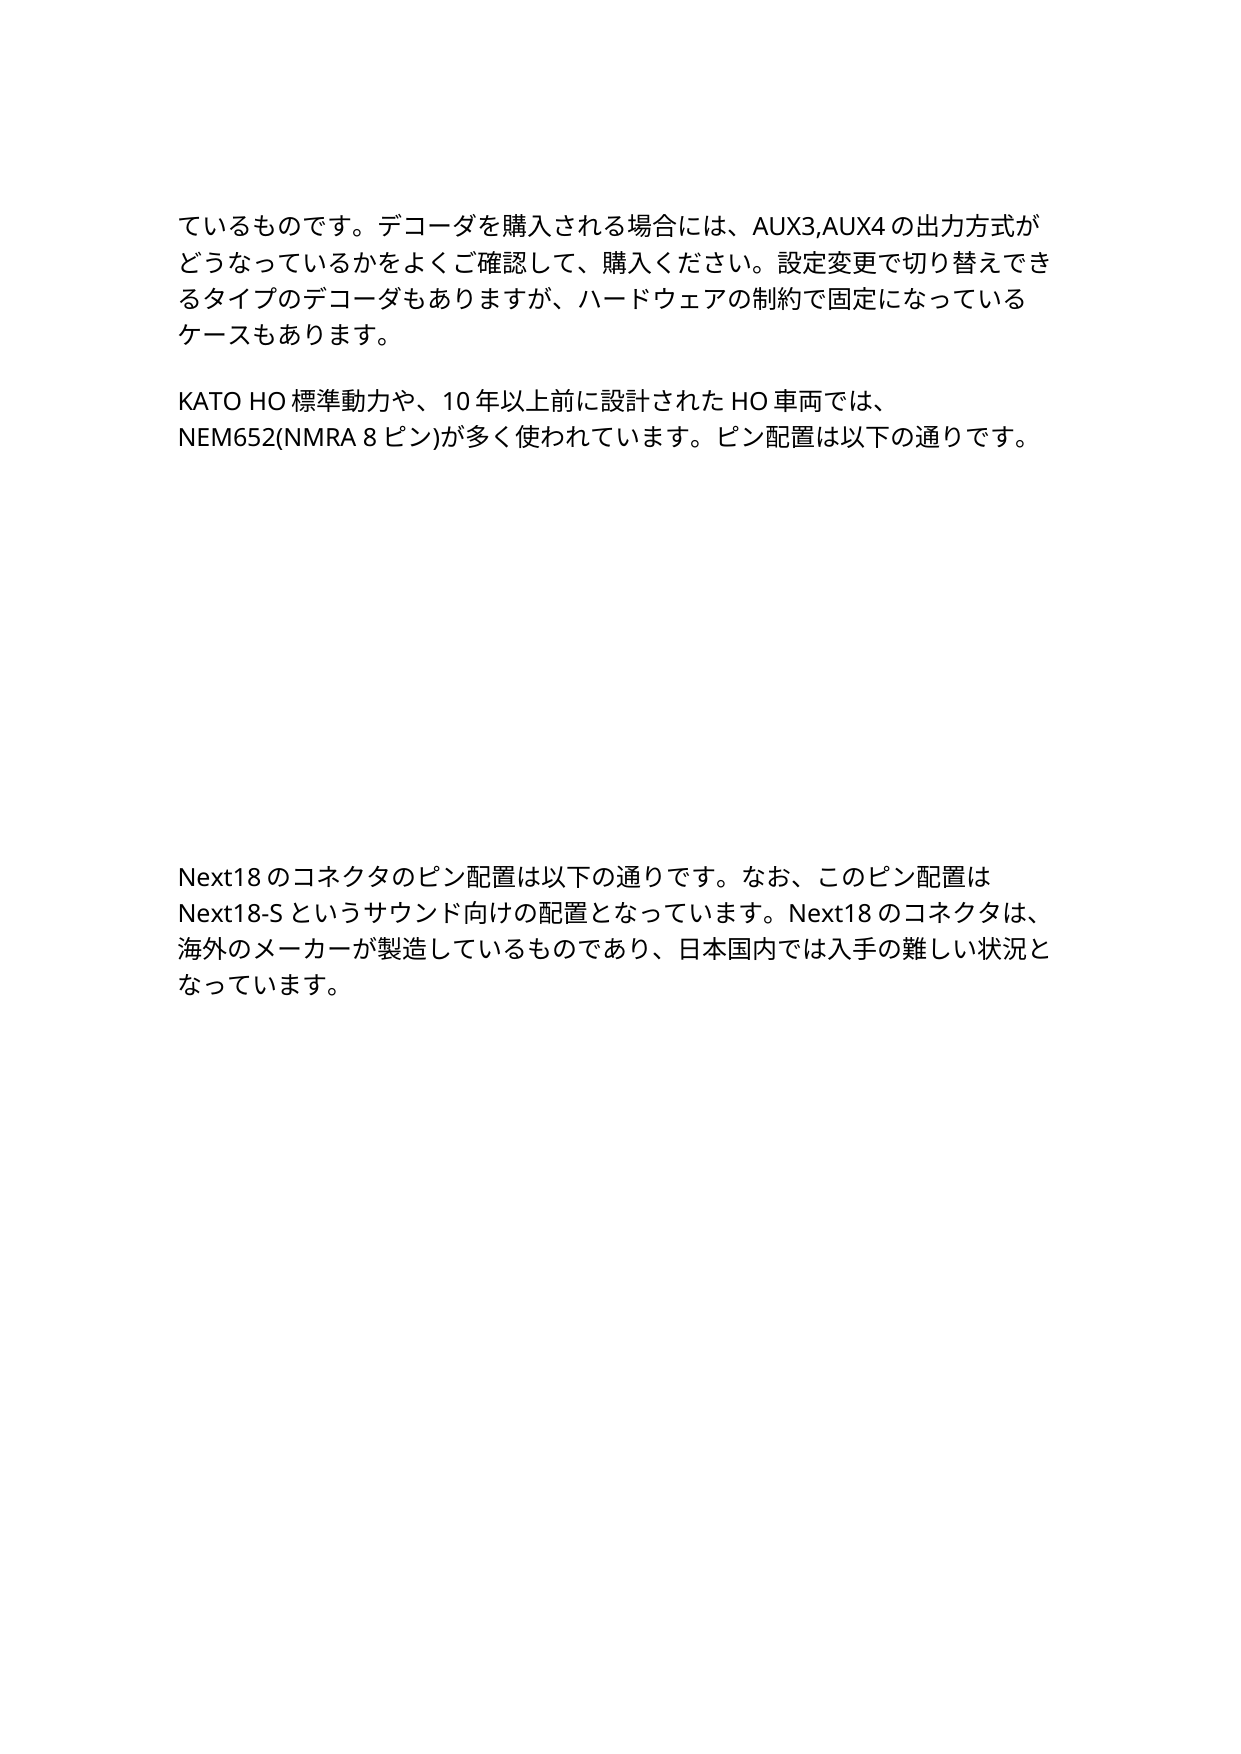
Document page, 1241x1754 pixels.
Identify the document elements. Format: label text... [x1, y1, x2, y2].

text KATO HO標準動力や、10年以上前に設計されたHO車両では、NEM652(NMRA 8ピン)が多く使われています。ピン配置は以下の通りです。 [177, 381, 1063, 453]
text Next18のコネクタのピン配置は以下の通りです。なお、このピン配置はNext18-Sというサウンド向けの配置となっています。Next18のコネクタは、海外のメーカーが製造しているものであり、日本国内では入手の難しい状況となっています。 [177, 857, 1063, 1002]
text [177, 207, 1063, 352]
